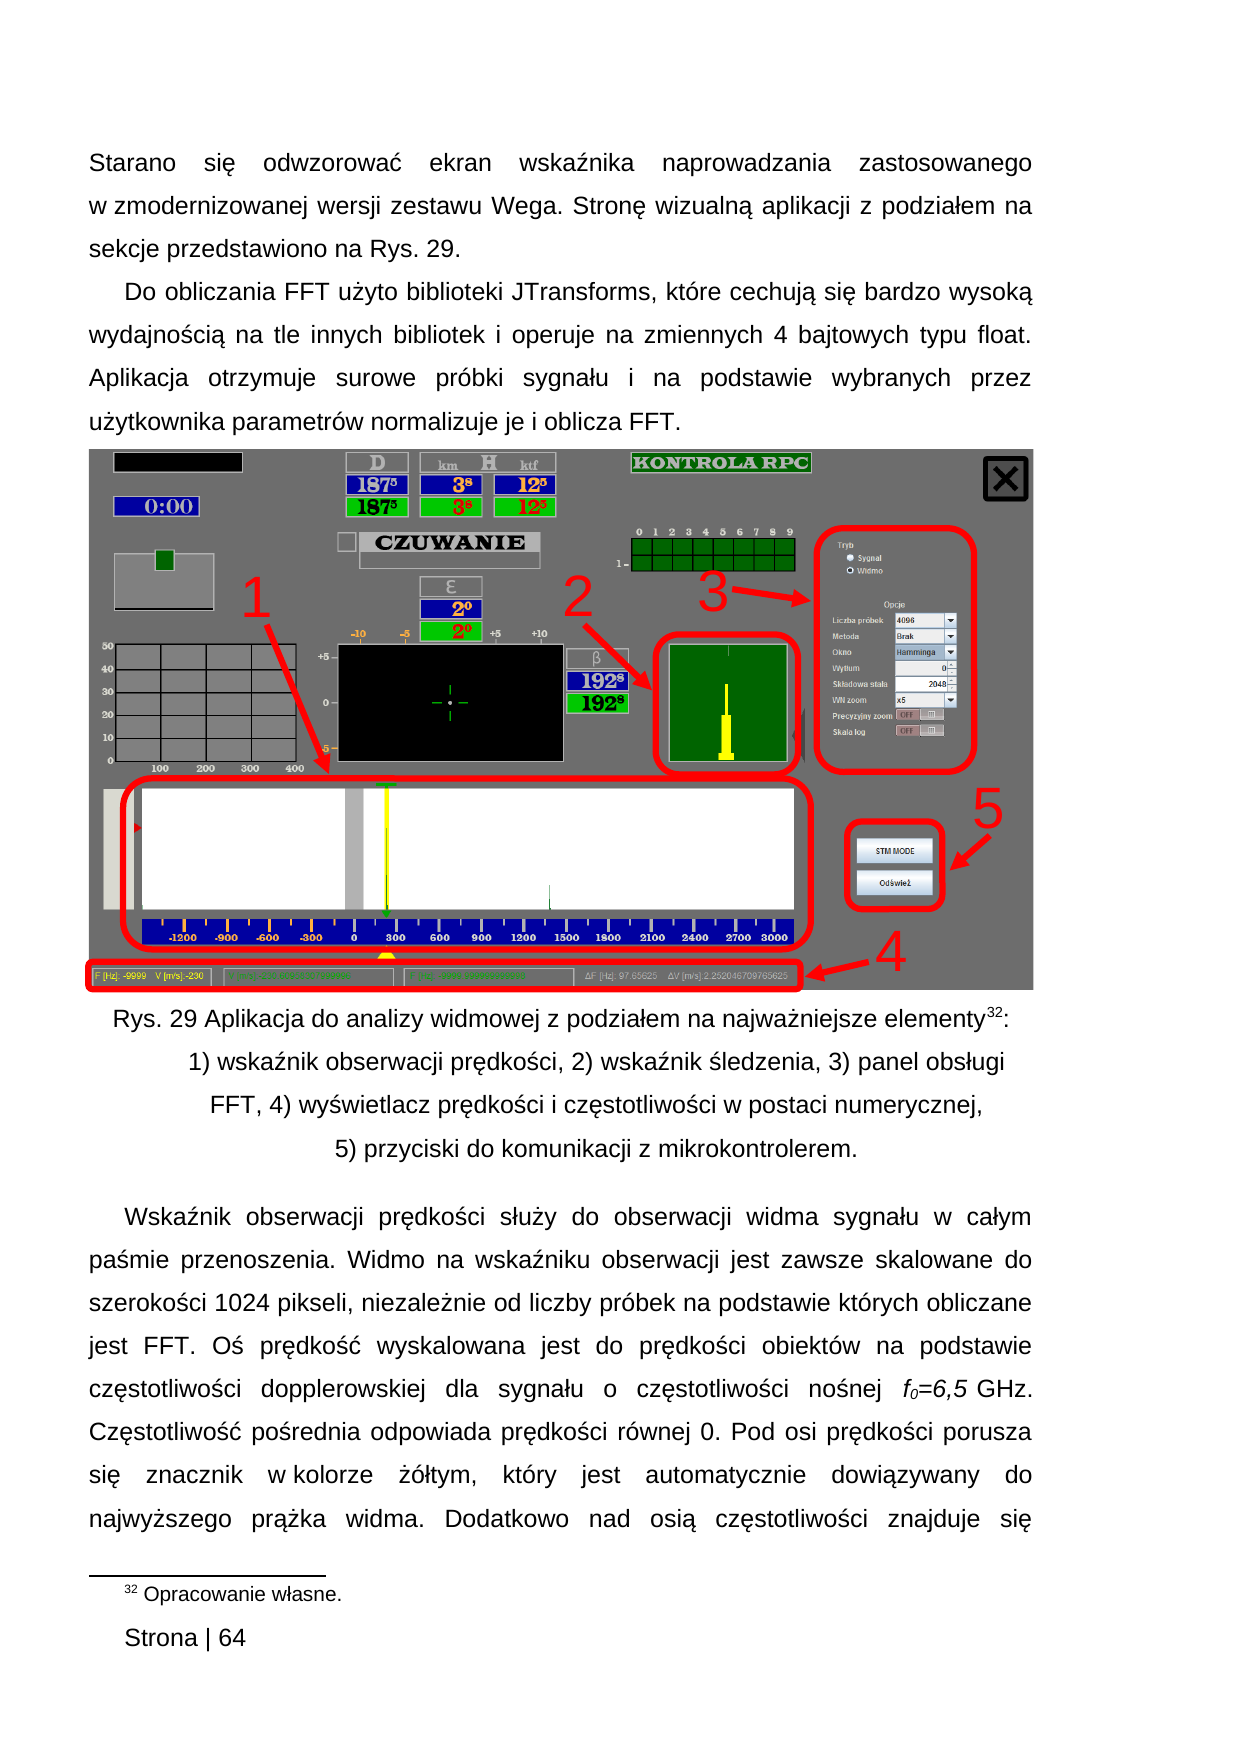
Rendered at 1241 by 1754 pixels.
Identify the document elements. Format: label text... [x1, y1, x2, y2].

text Rys. 29 Aplikacja do analizy widmowej z podziałem na najważniejsze elementy: 1) wskaźnik obserwacji prędkości, 2) wskaźnik śledzenia, 3) panel obsługi FFT, 4) wyświetlacz prędkości i częstotliwości w postaci numerycznej, 5) przyciski do komunikacji z mikrokontrolerem. [89, 1004, 1033, 1162]
picture [92, 965, 797, 986]
picture [88, 449, 1034, 990]
text Do obliczania FFT użyto biblioteki JTransforms, które cechują się bardzo wysoką wydajnością na tle innych bibliotek i operuje na zmiennych 4 bajtowych typu float. Aplikacja otrzymuje surowe próbki sygnału i na podstawie wybranych przez użytkownika parametrów normalizuje je i oblicza FFT. [89, 277, 1033, 435]
